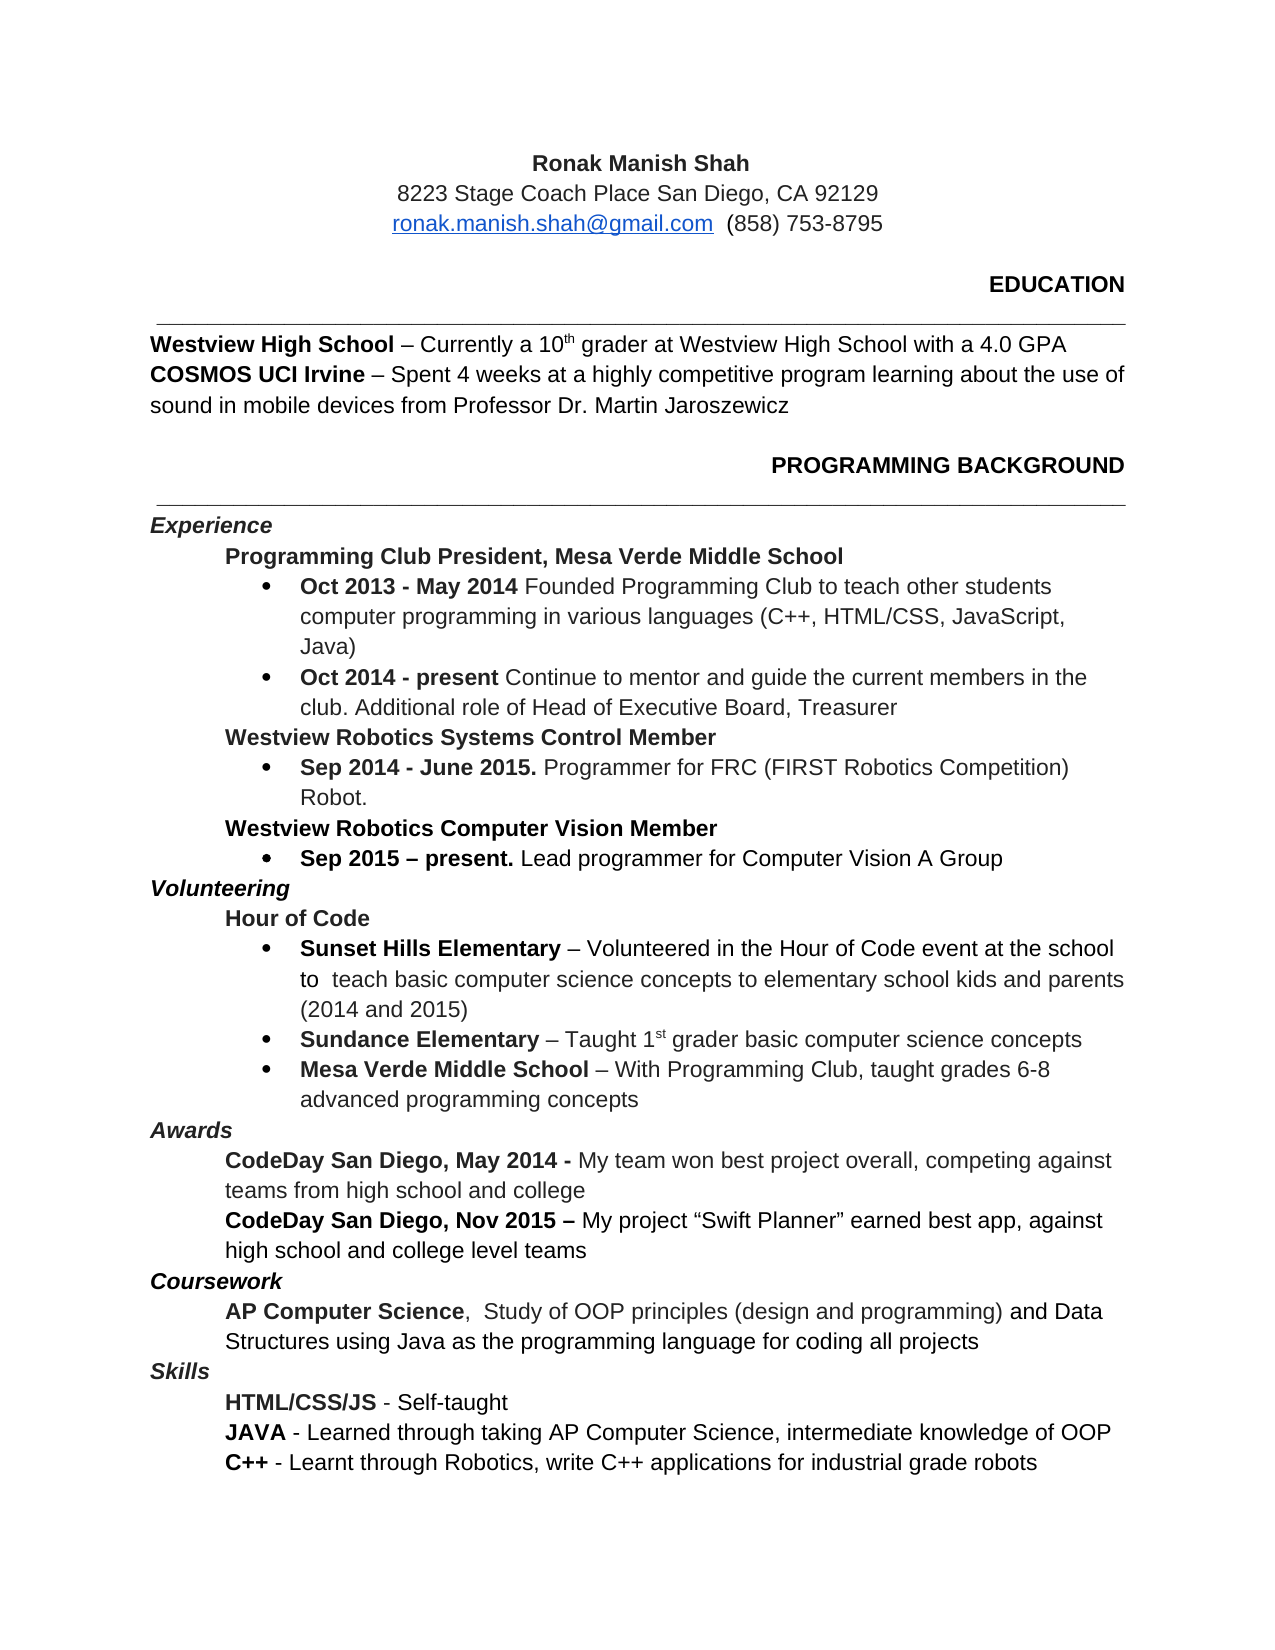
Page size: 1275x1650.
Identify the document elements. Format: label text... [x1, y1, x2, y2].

text AP Computer Science, Study of OOP principles (design and programming) and Data Structures using Java as the programming language for coding all projects [225, 1298, 1125, 1354]
list Oct 2013 - May 2014 Founded Programming Club to teach other students computer programming in various languages (C++, HTML/CSS, JavaScript, Java) [262, 573, 1125, 660]
text Westview Robotics Computer Vision Member [225, 814, 1125, 841]
text C++ - Learnt through Robotics, write C++ applications for industrial grade robots [150, 1449, 1125, 1475]
text Volunteering [150, 875, 1125, 901]
list Sunset Hills Elementary – Volunteered in the Hour of Code event at the school to teach basic computer science concepts to elementary school kids and parents (2014 and 2015) [262, 935, 1125, 1022]
text Ronak Manish Shah [150, 150, 1125, 176]
list Sep 2014 - June 2015. Programmer for FRC (FIRST Robotics Competition) Robot. [262, 754, 1125, 811]
text HTML/CSS/JS - Self-taught [150, 1388, 1125, 1415]
list Sep 2015 – present. Lead programmer for Computer Vision A Group [262, 845, 1125, 871]
text ____________________________________________________________________________ [150, 482, 1125, 509]
text ____________________________________________________________________________ [150, 301, 1125, 327]
list Mesa Verde Middle School – With Programming Club, taught grades 6-8 advanced programming concepts [262, 1056, 1125, 1113]
text Westview High School – Currently a 10th grader at Westview High School with a 4.0 GPA [150, 331, 1125, 358]
text Skills [150, 1358, 1125, 1385]
list CodeDay San Diego, May 2014 - My team won best project overall, competing against teams from high school and college [225, 1147, 1125, 1203]
list Sundance Elementary – Taught 1st grader basic computer science concepts [262, 1026, 1125, 1052]
text EDUCATION [150, 271, 1125, 297]
text Hour of Code [150, 905, 1125, 932]
text Westview Robotics Systems Control Member [225, 724, 1125, 750]
text Coursework [150, 1268, 1125, 1294]
list Oct 2014 - present Continue to mentor and guide the current members in the club. Additional role of Head of Executive Board, Treasurer [262, 663, 1125, 720]
list CodeDay San Diego, Nov 2015 – My project “Swift Planner” earned best app, against high school and college level teams [225, 1207, 1125, 1264]
text Experience [150, 512, 1125, 539]
text COSMOS UCI Irvine – Spent 4 weeks at a highly competitive program learning about the use of sound in mobile devices from Professor Dr. Martin Jaroszewicz [150, 361, 1125, 418]
text ronak.manish.shah@gmail.com (858) 753-8795 [150, 210, 1125, 237]
text Programming Club President, Mesa Verde Middle School [225, 543, 1125, 569]
text PROGRAMMING BACKGROUND [150, 452, 1125, 478]
text JAVA - Learned through taking AP Computer Science, intermediate knowledge of OOP [150, 1419, 1125, 1445]
text Awards [150, 1117, 1125, 1143]
text 8223 Stage Coach Place San Diego, CA 92129 [150, 180, 1125, 207]
